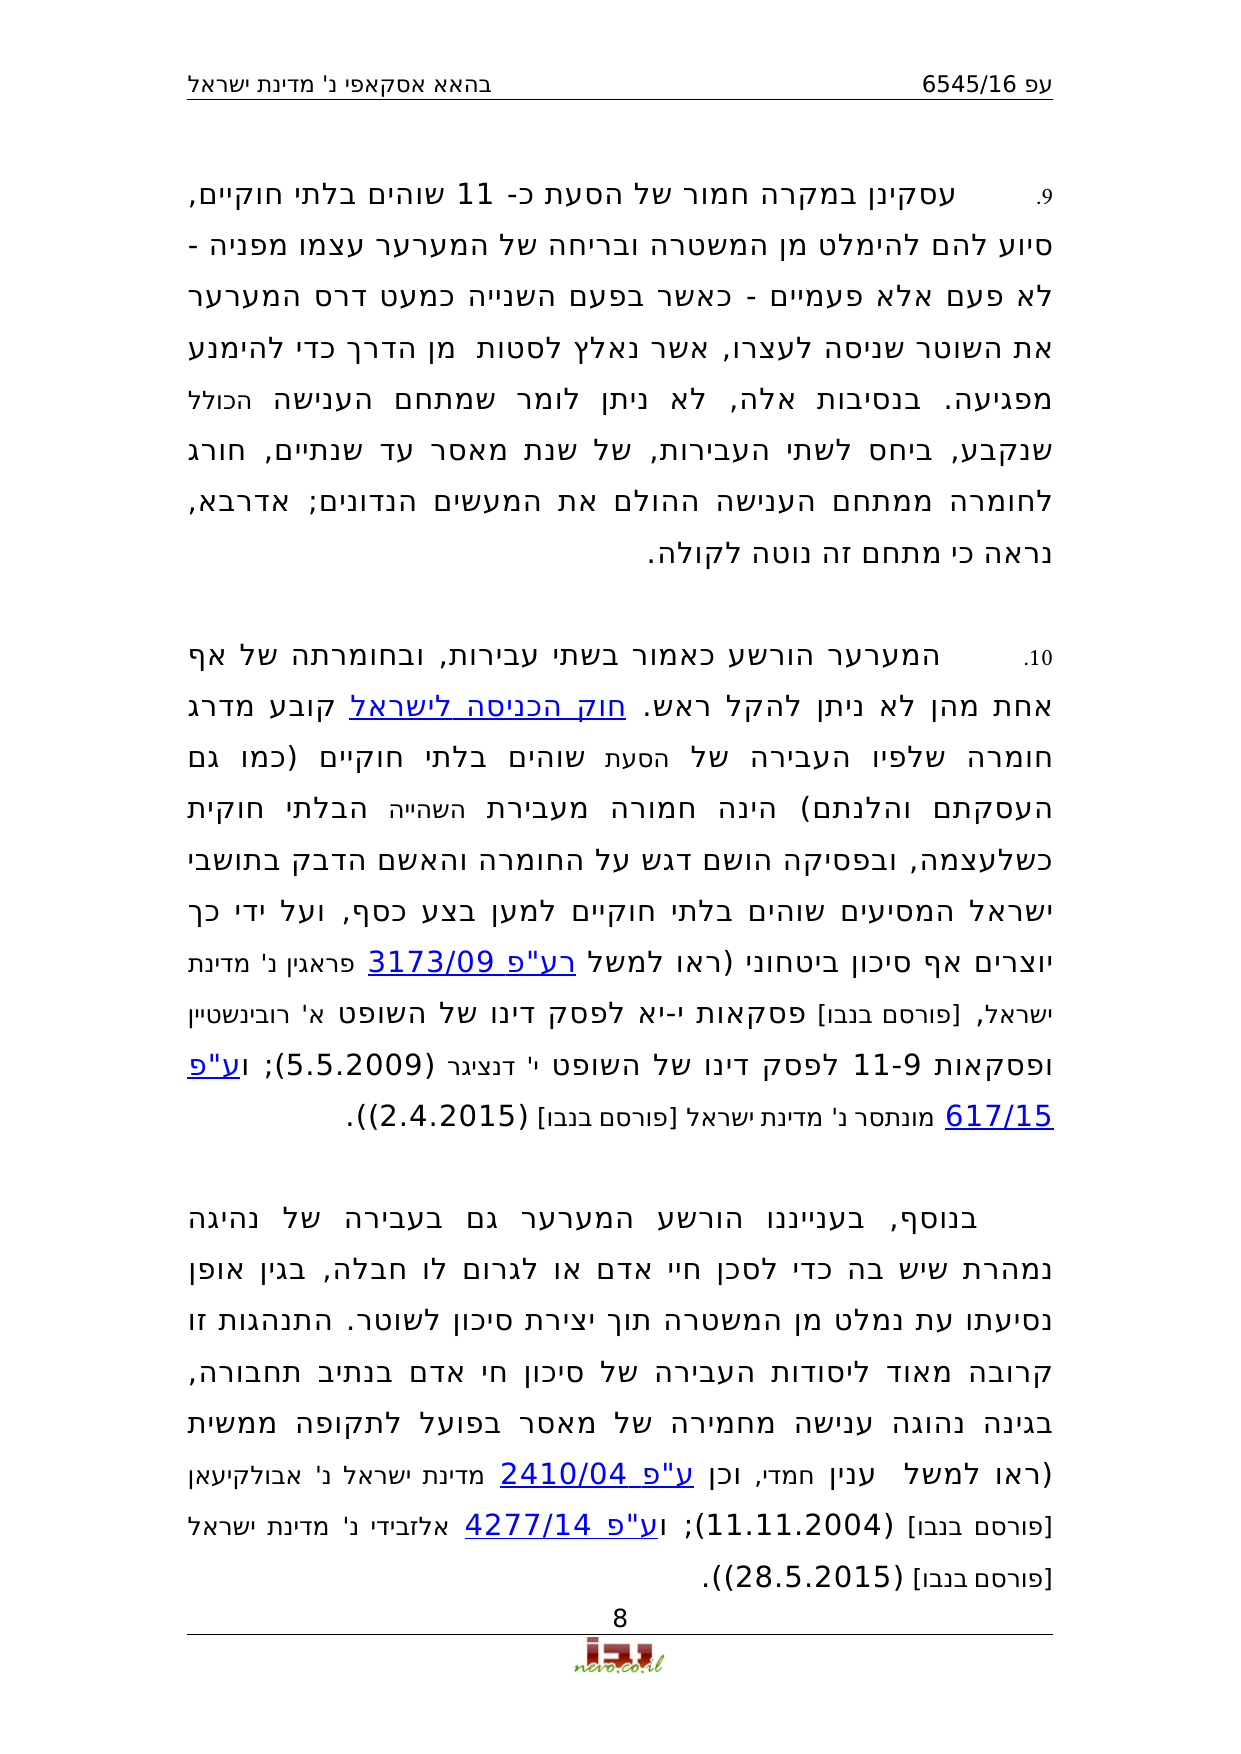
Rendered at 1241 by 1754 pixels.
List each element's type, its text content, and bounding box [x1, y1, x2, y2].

text 10. המערער הורשע כאמור בשתי עבירות, ובחומרתה של אף אחת מהן לא ניתן להקל ראש. חוק הכניסה לישראל קובע מדרג חומרה שלפיו העבירה של הסעת שוהים בלתי חוקיים (כמו גם העסקתם והלנתם) הינה חמורה מעבירת השהייה הבלתי חוקית כשלעצמה, ובפסיקה הושם דגש על החומרה והאשם הדבק בתושבי ישראל המסיעים שוהים בלתי חוקיים למען בצע כסף, ועל ידי כך יוצרים אף סיכון ביטחוני (ראו למשל רע"פ 3173/09 פראגין נ' מדינת ישראל, [פורסם בנבו] פסקאות י-יא לפסק דינו של השופט א' רובינשטיין ופסקאות 11-9 לפסק דינו של השופט י' דנציגר (5.5.2009); וע"פ 617/15 מונתסר נ' מדינת ישראל [פורסם בנבו] (2.4.2015)). [187, 638, 1053, 1133]
text בנוסף, בענייננו הורשע המערער גם בעבירה של נהיגה נמהרת שיש בה כדי לסכן חיי אדם או לגרום לו חבלה, בגין אופן נסיעתו עת נמלט מן המשטרה תוך יצירת סיכון לשוטר. התנהגות זו קרובה מאוד ליסודות העבירה של סיכון חי אדם בנתיב תחבורה, בגינה נהוגה ענישה מחמירה של מאסר בפועל לתקופה ממשית (ראו למשל ענין חמדי, וכן ע"פ 2410/04 מדינת ישראל נ' אבולקיעאן [פורסם בנבו] (11.11.2004); וע"פ 4277/14 אלזבידי נ' מדינת ישראל [פורסם בנבו] (28.5.2015)). [187, 1201, 1053, 1594]
text 9. עסקינן במקרה חמור של הסעת כ- 11 שוהים בלתי חוקיים, סיוע להם להימלט מן המשטרה ובריחה של המערער עצמו מפניה - לא פעם אלא פעמיים - כאשר בפעם השנייה כמעט דרס המערער את השוטר שניסה לעצרו, אשר נאלץ לסטות מן הדרך כדי להימנע מפגיעה. בנסיבות אלה, לא ניתן לומר שמתחם הענישה הכולל שנקבע, ביחס לשתי העבירות, של שנת מאסר עד שנתיים, חורג לחומרה ממתחם הענישה ההולם את המעשים הנדונים; אדרבא, נראה כי מתחם זה נוטה לקולה. [187, 177, 1053, 570]
picture [574, 1637, 666, 1674]
